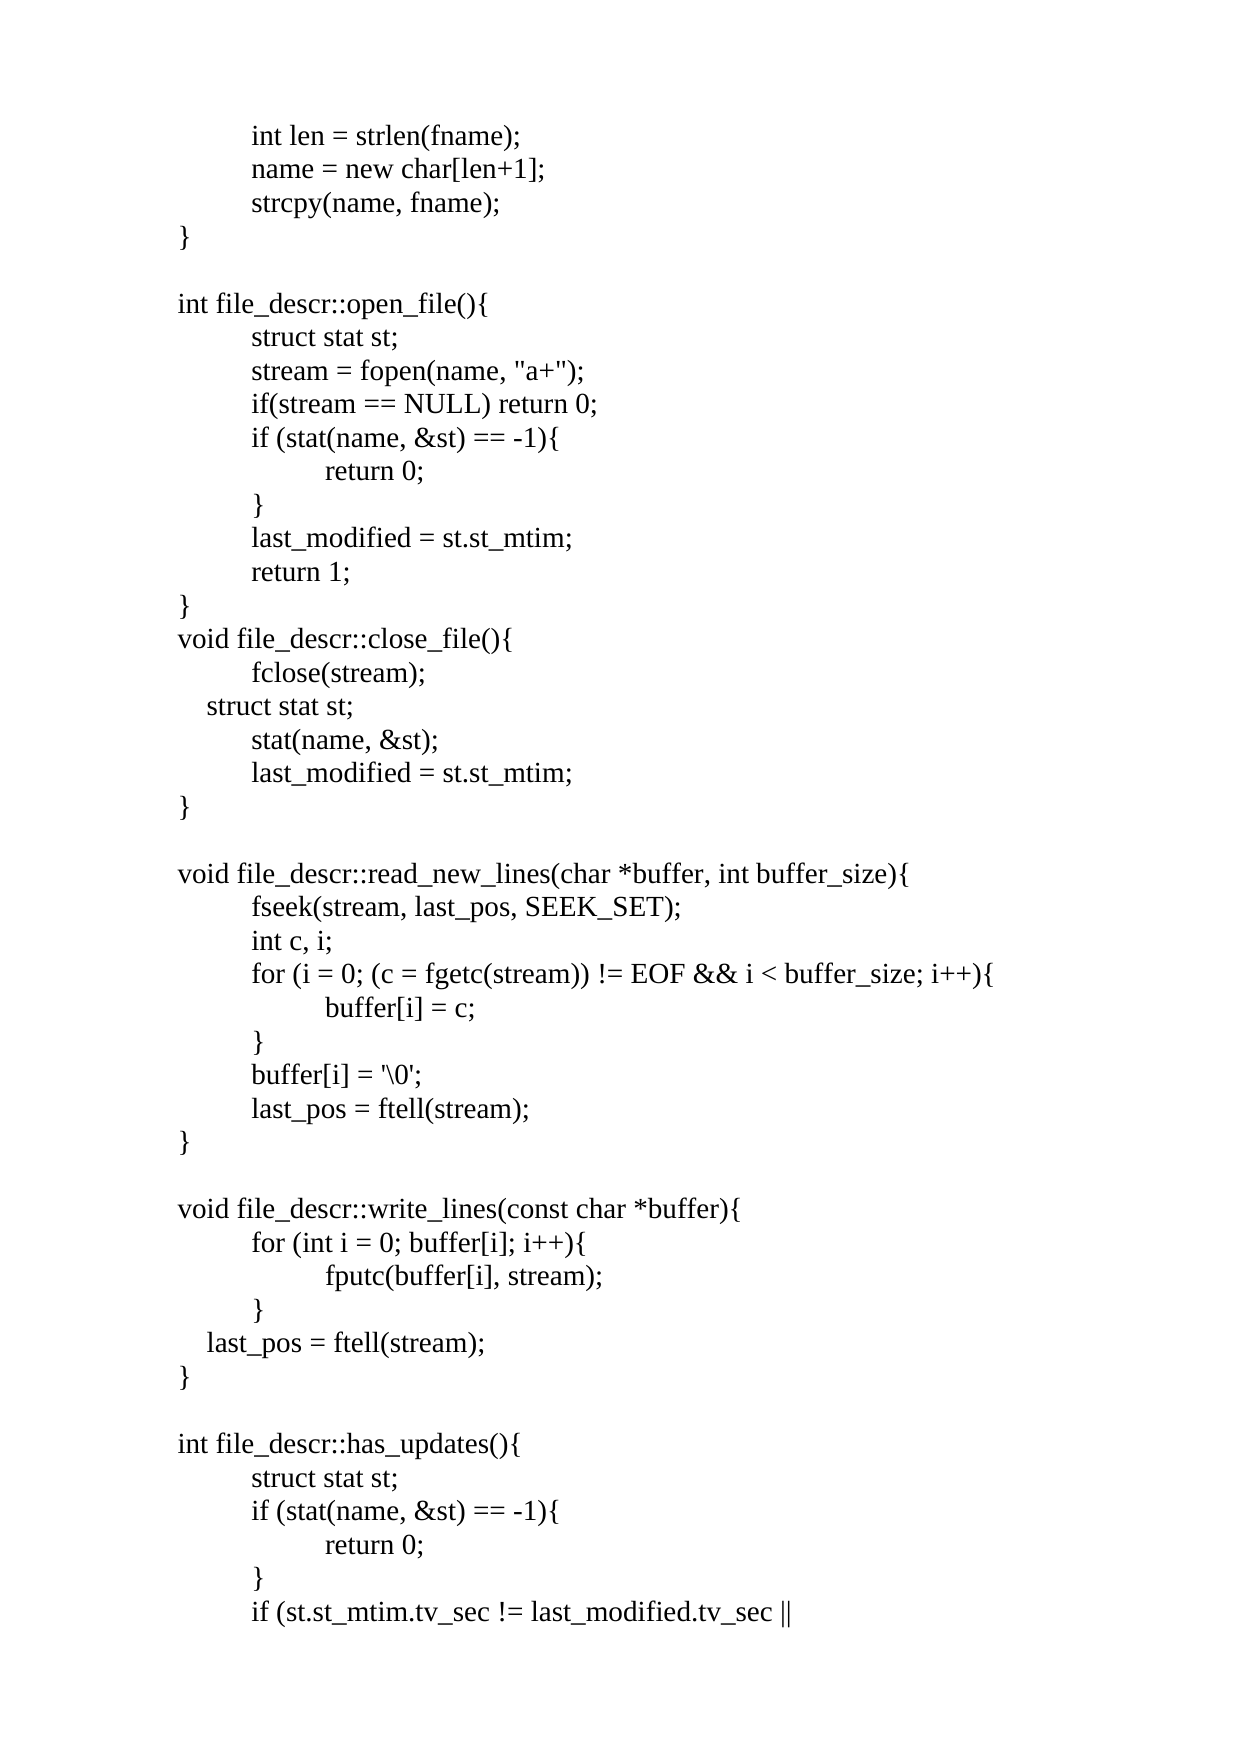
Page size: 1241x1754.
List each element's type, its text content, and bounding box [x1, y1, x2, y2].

text return 0; [177, 1527, 1152, 1560]
text last_pos = ftell(stream); [177, 1091, 1152, 1124]
text } [177, 1124, 1152, 1158]
text } [177, 219, 1152, 252]
text last_modified = st.st_mtim; [177, 521, 1152, 554]
text return 1; [177, 554, 1152, 588]
text stat(name, &st); [177, 722, 1152, 755]
text if (stat(name, &st) == -1){ [177, 420, 1152, 453]
text int file_descr::has_updates(){ [177, 1426, 1152, 1460]
text name = new char[len+1]; [177, 152, 1152, 185]
text struct stat st; [177, 1460, 1152, 1493]
text strcpy(name, fname); [177, 185, 1152, 219]
text buffer[i] = '\0'; [177, 1057, 1152, 1091]
text if(stream == NULL) return 0; [177, 386, 1152, 420]
text void file_descr::close_file(){ [177, 621, 1152, 655]
text void file_descr::read_new_lines(char *buffer, int buffer_size){ [177, 856, 1152, 889]
text int c, i; [177, 923, 1152, 957]
text struct stat st; [177, 688, 1152, 722]
text int file_descr::open_file(){ [177, 286, 1152, 319]
text void file_descr::write_lines(const char *buffer){ [177, 1191, 1152, 1225]
text fclose(stream); [177, 655, 1152, 688]
text } [177, 1292, 1152, 1326]
text last_pos = ftell(stream); [177, 1326, 1152, 1359]
text } [177, 1359, 1152, 1393]
text struct stat st; [177, 319, 1152, 353]
text } [177, 487, 1152, 521]
text if (st.st_mtim.tv_sec != last_modified.tv_sec || [177, 1594, 1152, 1627]
text fputc(buffer[i], stream); [177, 1258, 1152, 1292]
text fseek(stream, last_pos, SEEK_SET); [177, 889, 1152, 923]
text int len = strlen(fname); [177, 118, 1152, 152]
text for (i = 0; (c = fgetc(stream)) != EOF && i < buffer_size; i++){ [177, 957, 1152, 990]
text } [177, 1560, 1152, 1594]
text last_modified = st.st_mtim; [177, 755, 1152, 789]
text } [177, 789, 1152, 822]
text return 0; [177, 453, 1152, 487]
text buffer[i] = c; [177, 990, 1152, 1024]
text stream = fopen(name, "a+"); [177, 353, 1152, 386]
text } [177, 588, 1152, 621]
text } [177, 1024, 1152, 1057]
text if (stat(name, &st) == -1){ [177, 1493, 1152, 1527]
text for (int i = 0; buffer[i]; i++){ [177, 1225, 1152, 1258]
